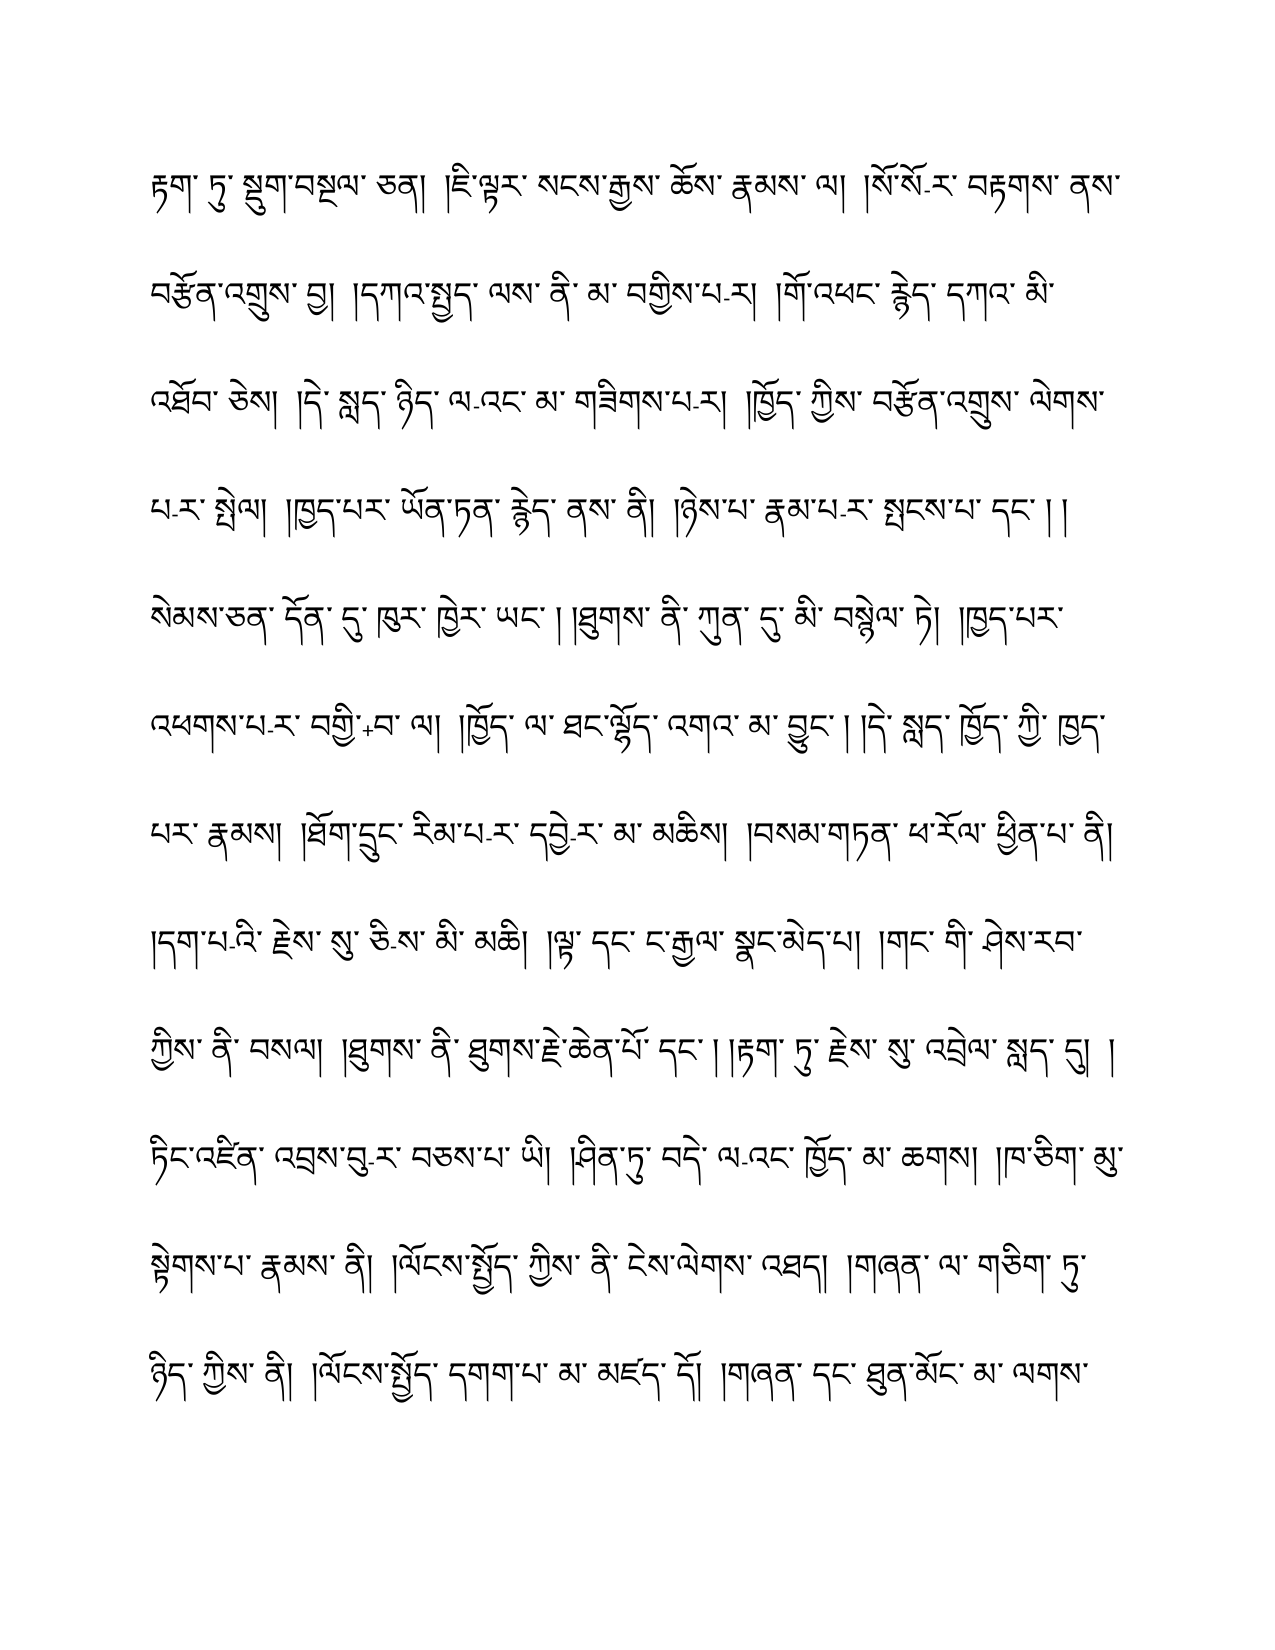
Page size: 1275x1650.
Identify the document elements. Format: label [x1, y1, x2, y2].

text [150, 150, 1125, 1431]
